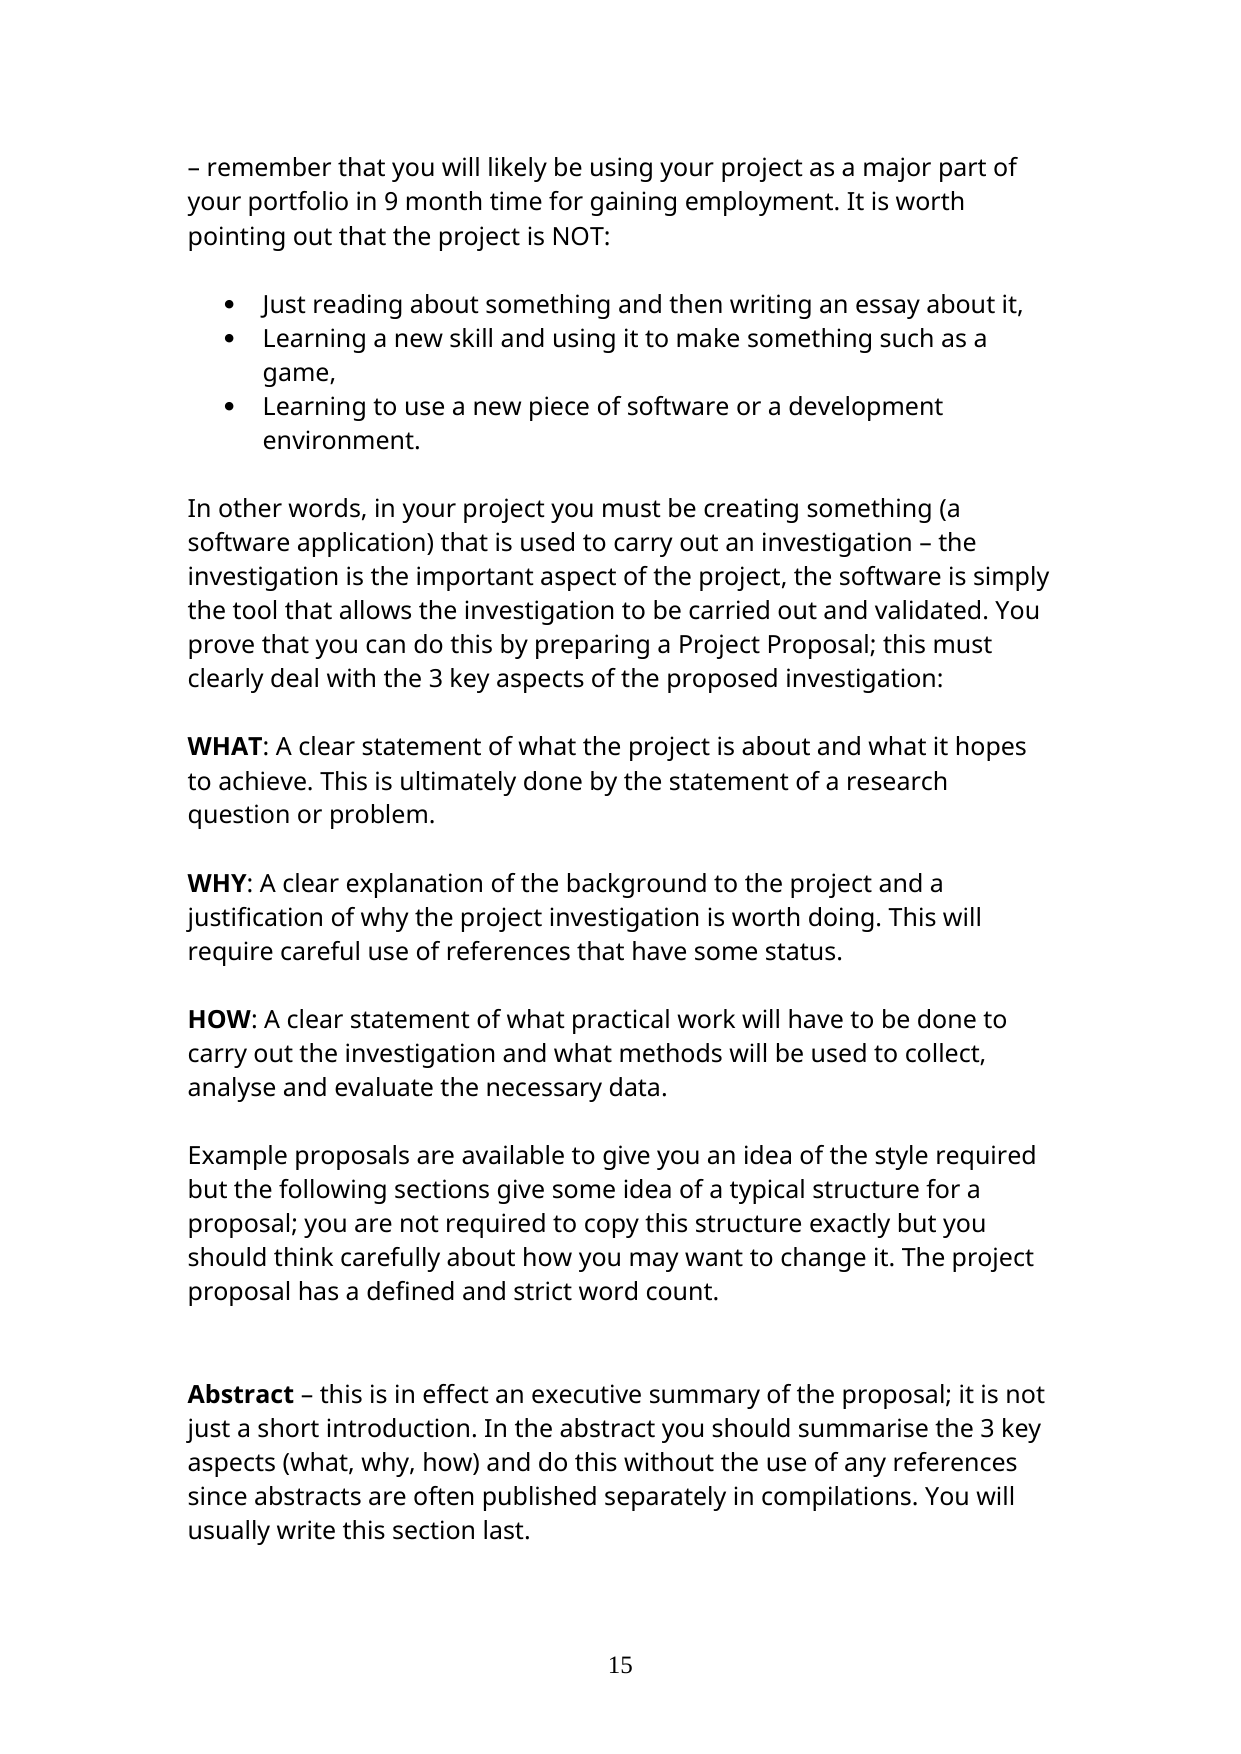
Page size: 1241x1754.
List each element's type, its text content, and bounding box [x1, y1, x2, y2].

text WHY: A clear explanation of the background to the project and a justification of why the project investigation is worth doing. This will require careful use of references that have some status. [187, 865, 1053, 967]
list Just reading about something and then writing an essay about it, [225, 286, 1053, 320]
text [187, 150, 1053, 252]
list Learning a new skill and using it to make something such as a game, [225, 320, 1053, 388]
list Learning to use a new piece of software or a development environment. [225, 388, 1053, 457]
text Example proposals are available to give you an idea of the style required but the following sections give some idea of a typical structure for a proposal; you are not required to copy this structure exactly but you should think carefully about how you may want to change it. The project proposal has a defined and strict word count. [187, 1138, 1053, 1308]
text WHAT: A clear statement of what the project is about and what it hopes to achieve. This is ultimately done by the statement of a research question or problem. [187, 729, 1053, 831]
text In other words, in your project you must be creating something (a software application) that is used to carry out an investigation – the investigation is the important aspect of the project, the software is simply the tool that allows the investigation to be carried out and validated. You prove that you can do this by preparing a Project Proposal; this must clearly deal with the 3 key aspects of the proposed investigation: [187, 491, 1053, 695]
text HOW: A clear statement of what practical work will have to be done to carry out the investigation and what methods will be used to collect, analyse and evaluate the necessary data. [187, 1002, 1053, 1104]
text Abstract – this is in effect an executive summary of the proposal; it is not just a short introduction. In the abstract you should summarise the 3 key aspects (what, why, how) and do this without the use of any references since abstracts are often published separately in compilations. You will usually write this section last. [187, 1376, 1053, 1547]
